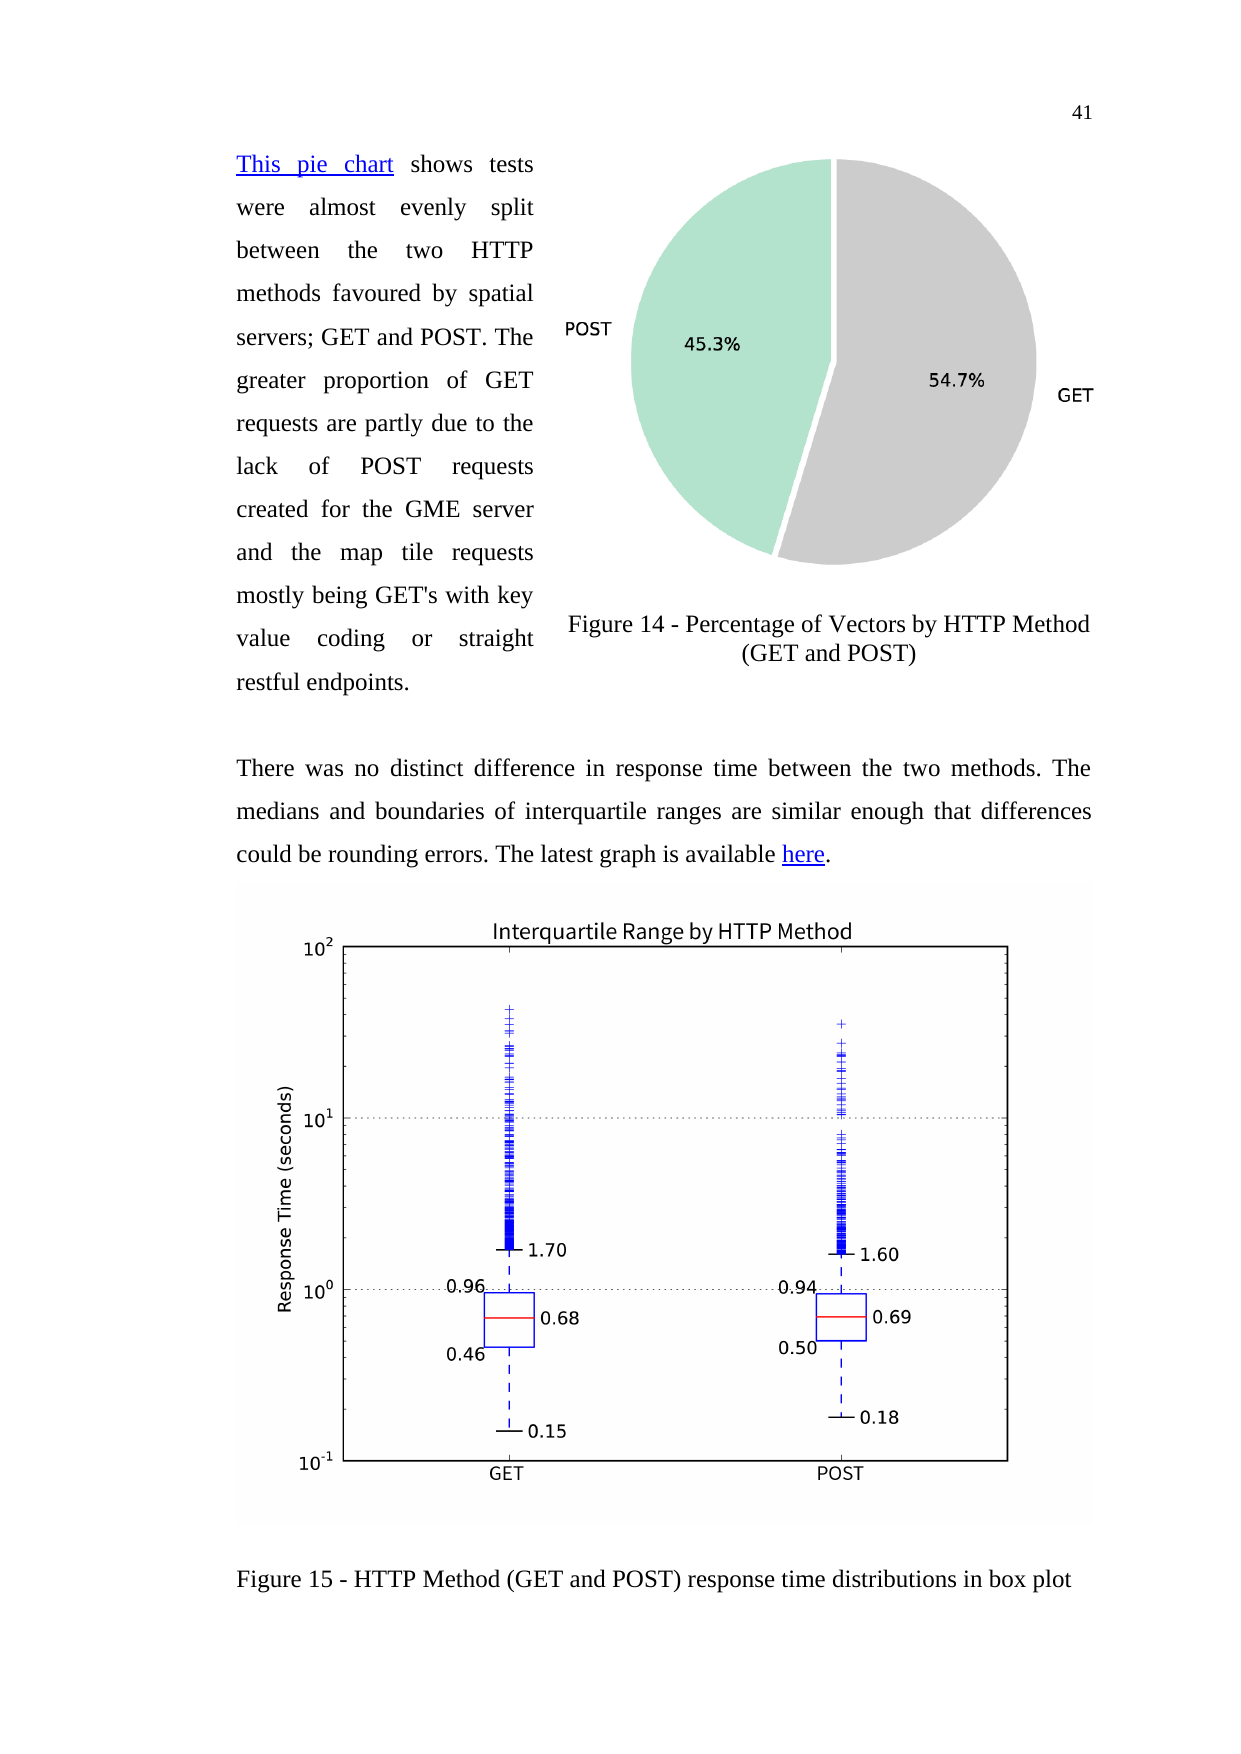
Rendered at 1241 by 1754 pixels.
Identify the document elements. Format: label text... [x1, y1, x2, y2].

picture [552, 151, 1105, 576]
text There was no distinct difference in response time between the two methods. The medians and boundaries of interquartile ranges are similar enough that differences could be rounding errors. The latest graph is available here. [236, 753, 1092, 868]
text Figure 15 - HTTP Method (GET and POST) response time distributions in box plot [236, 1564, 1092, 1592]
picture [236, 882, 1093, 1525]
